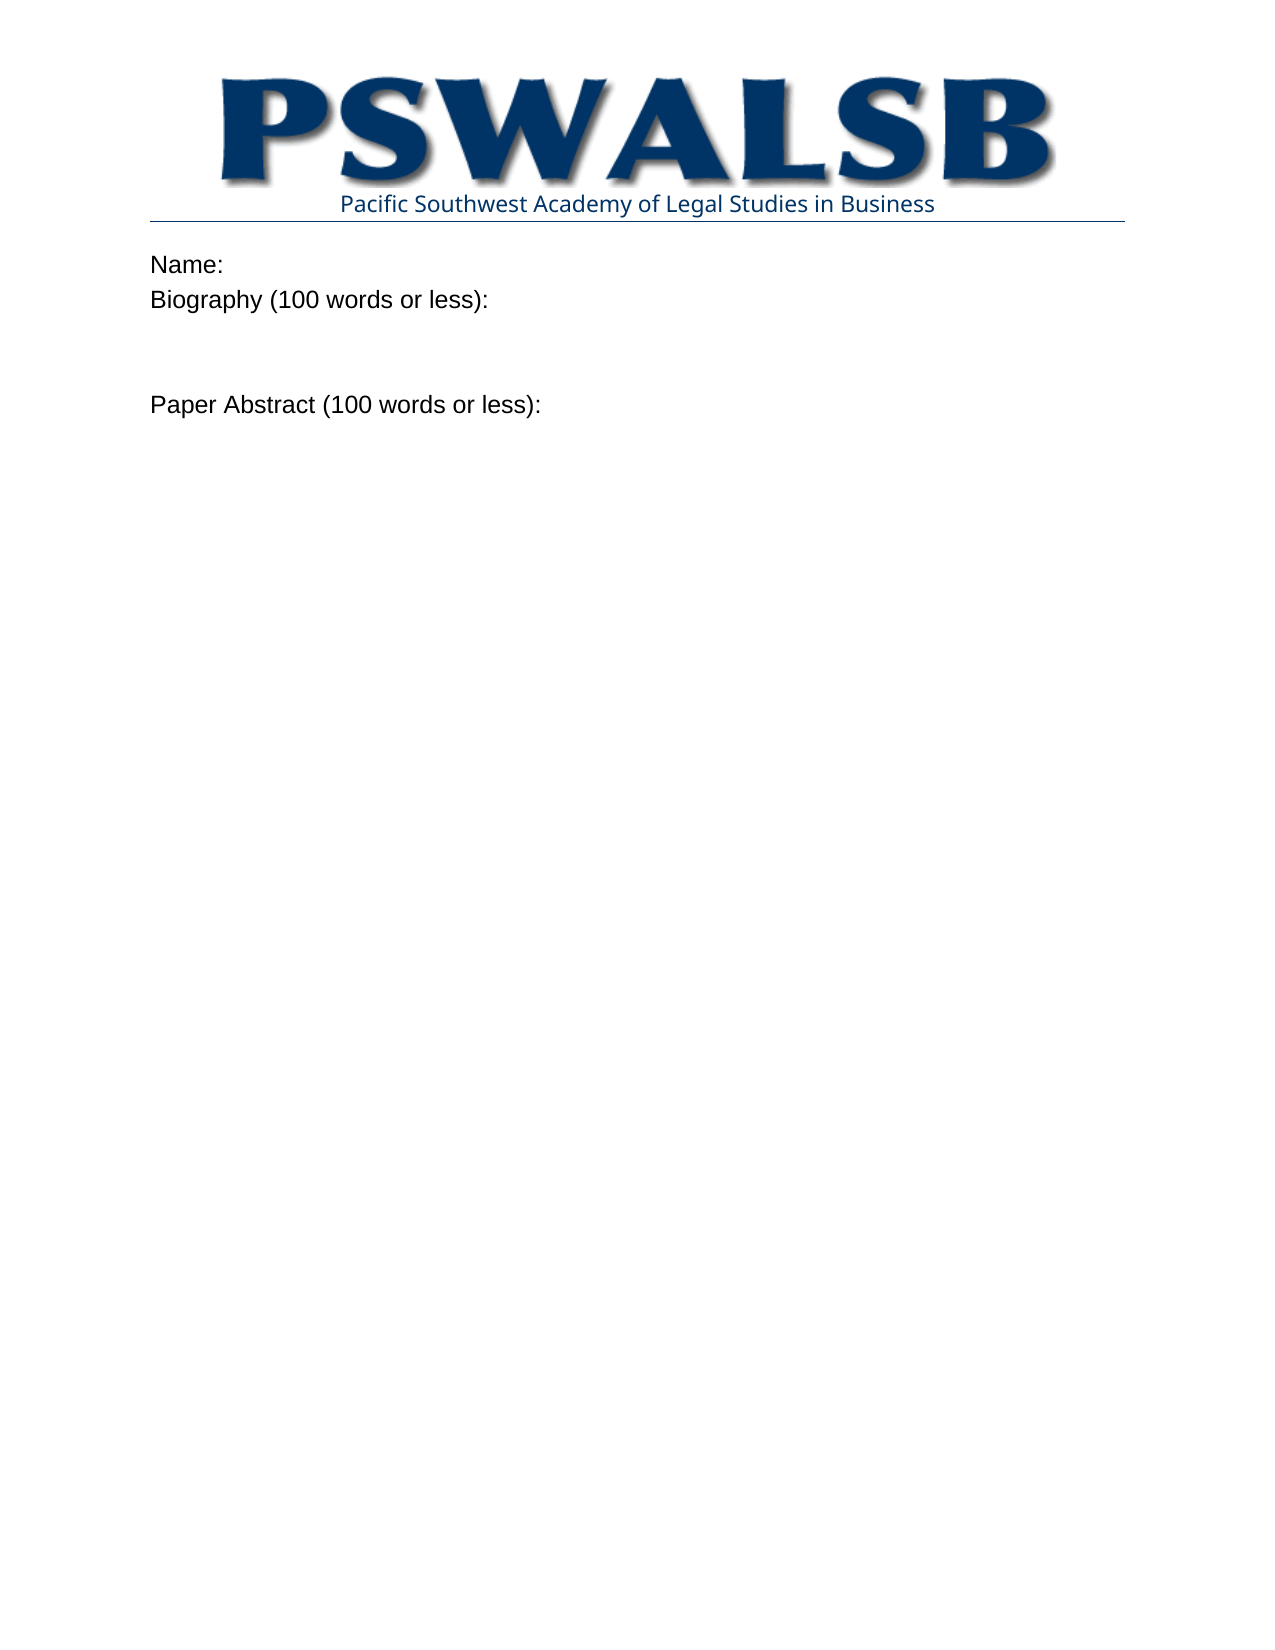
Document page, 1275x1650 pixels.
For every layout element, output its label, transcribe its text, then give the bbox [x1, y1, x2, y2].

text Name: [150, 250, 1125, 279]
picture [218, 75, 1057, 188]
text Paper Abstract (100 words or less): [150, 390, 1125, 419]
text Biography (100 words or less): [150, 285, 1125, 314]
